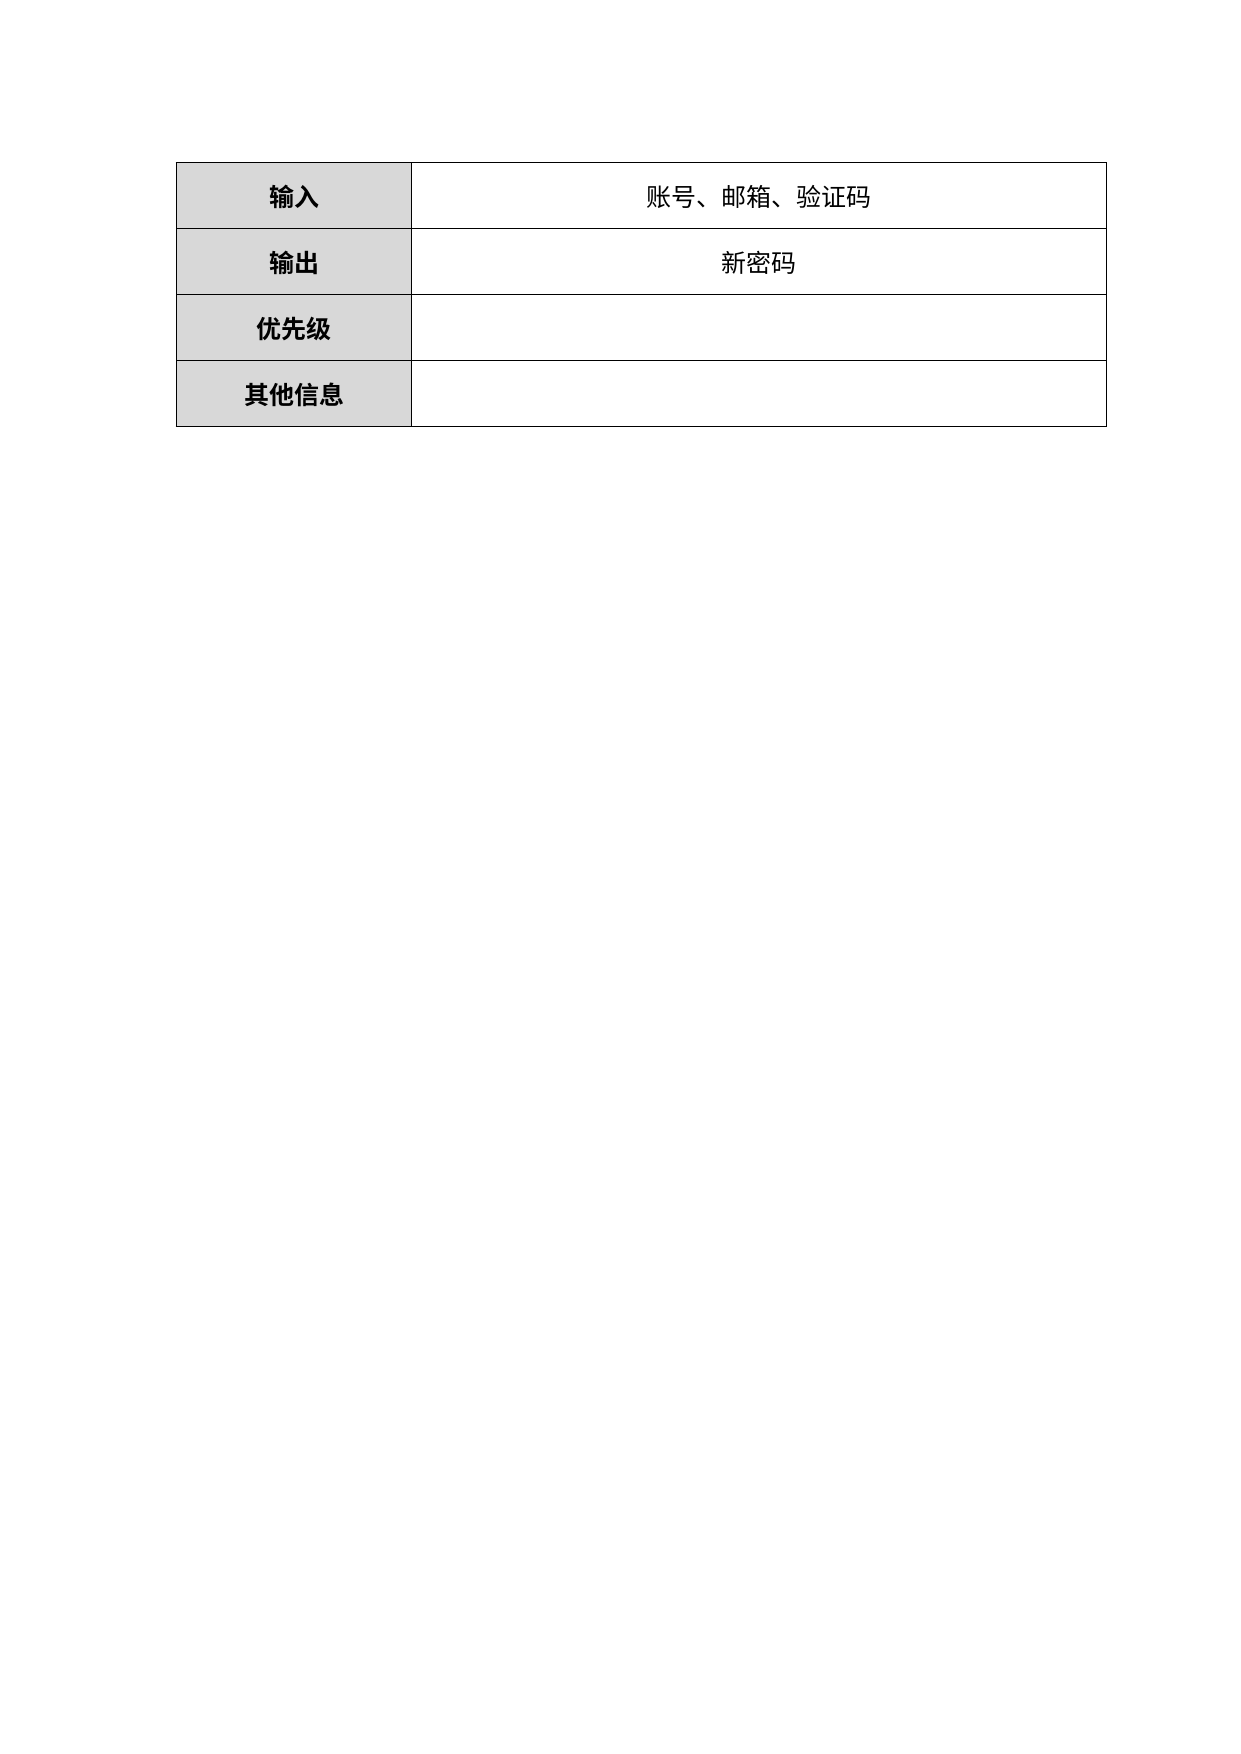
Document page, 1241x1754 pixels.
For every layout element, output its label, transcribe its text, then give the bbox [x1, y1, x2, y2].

table_cell 其他信息 [177, 361, 411, 426]
table_cell 优先级 [177, 295, 411, 360]
table_cell 新密码 [412, 229, 1106, 294]
table_cell 输出 [177, 229, 411, 294]
table_cell 输入 [177, 163, 411, 228]
table_cell [412, 361, 1106, 426]
table_cell [412, 295, 1106, 360]
table_cell 账号、邮箱、验证码 [412, 163, 1106, 228]
